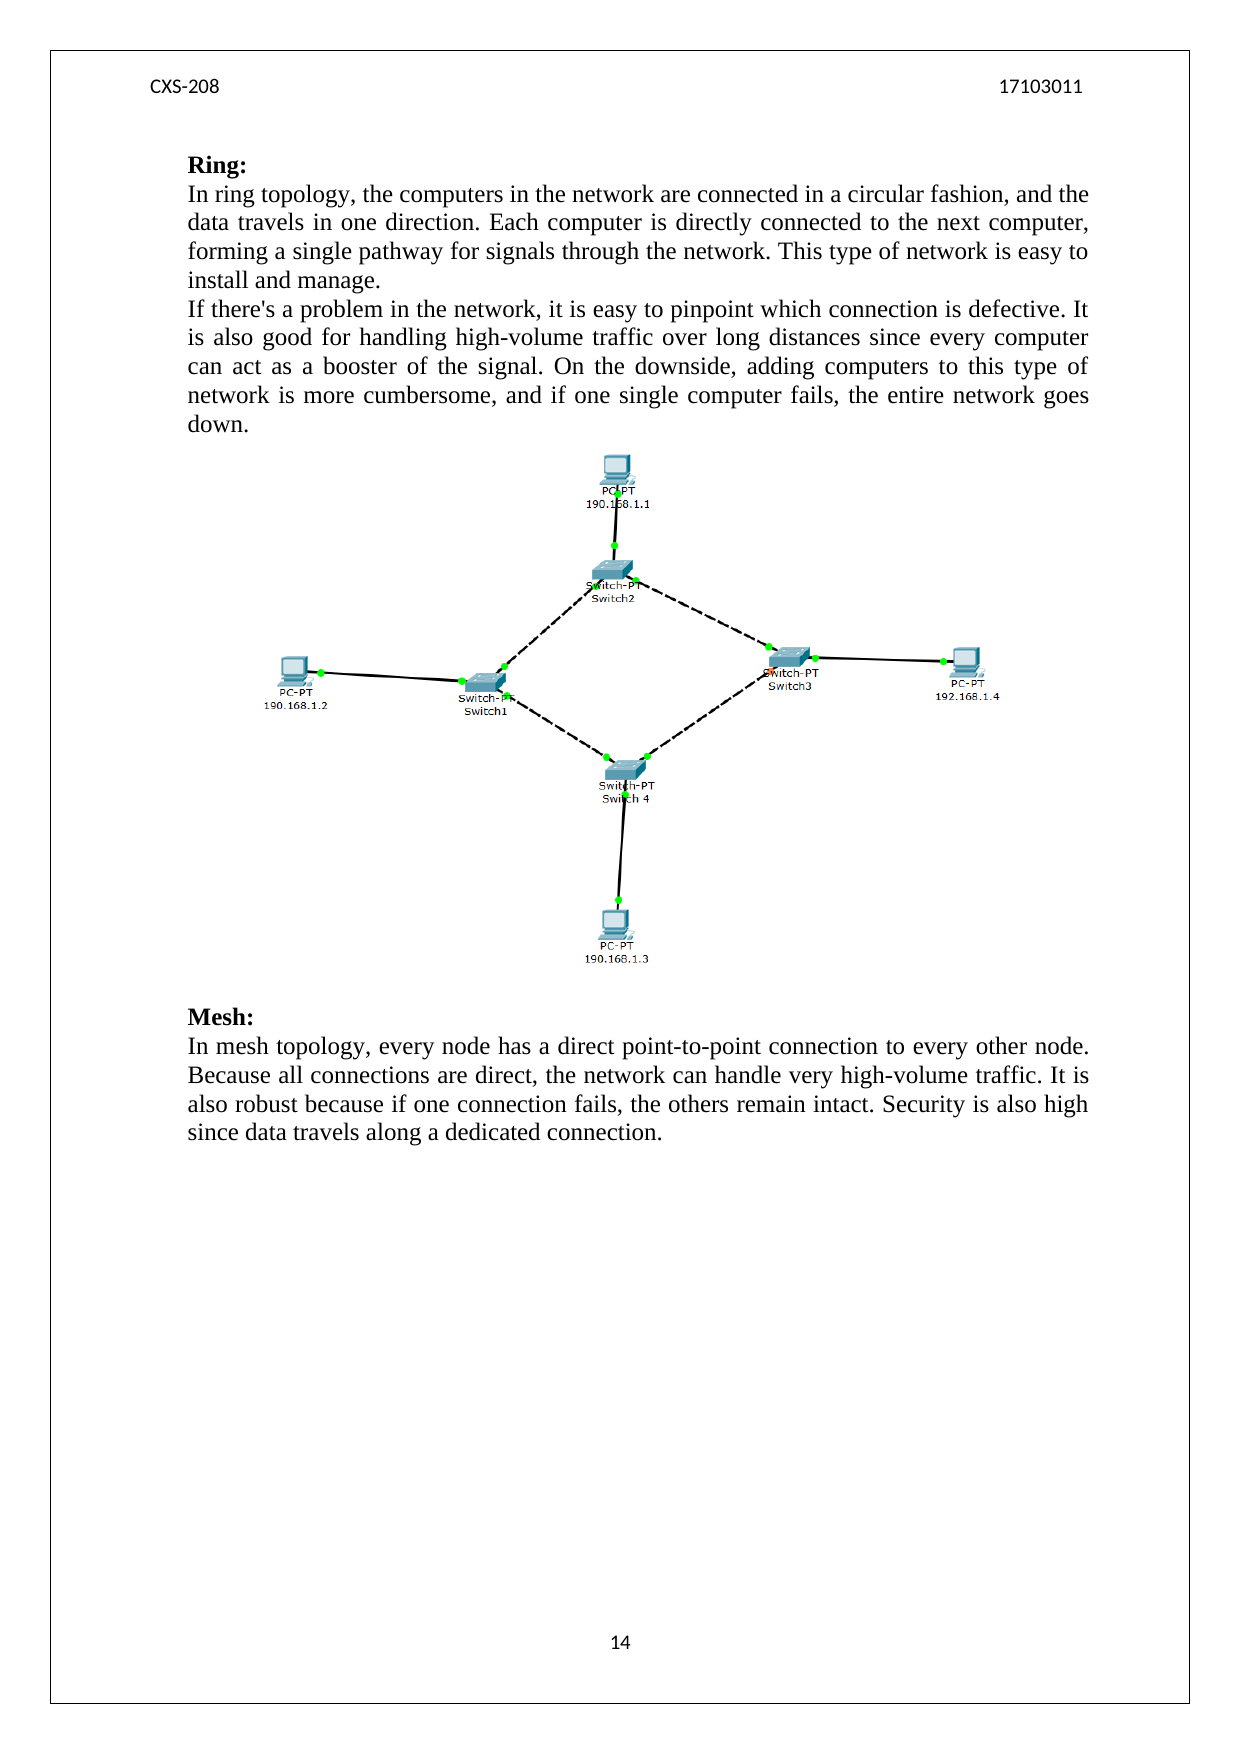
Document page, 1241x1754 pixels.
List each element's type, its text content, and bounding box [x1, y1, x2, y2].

text Ring: [187, 150, 1090, 179]
text If there's a problem in the network, it is easy to pinpoint which connection is defective. It is also good for handling high-volume traffic over long distances since every computer can act as a booster of the signal. On the downside, adding computers to this type of network is more cumbersome, and if one single computer fails, the entire network goes down. [187, 294, 1090, 437]
picture [187, 437, 1039, 1003]
text Mesh: [187, 1002, 1090, 1031]
text In ring topology, the computers in the network are connected in a circular fashion, and the data travels in one direction. Each computer is directly connected to the next computer, forming a single pathway for signals through the network. This type of network is easy to install and manage. [187, 179, 1090, 294]
text In mesh topology, every node has a direct point-to-point connection to every other node. Because all connections are direct, the network can handle very high-volume traffic. It is also robust because if one connection fails, the others remain intact. Security is also high since data travels along a dedicated connection. [187, 1031, 1090, 1146]
